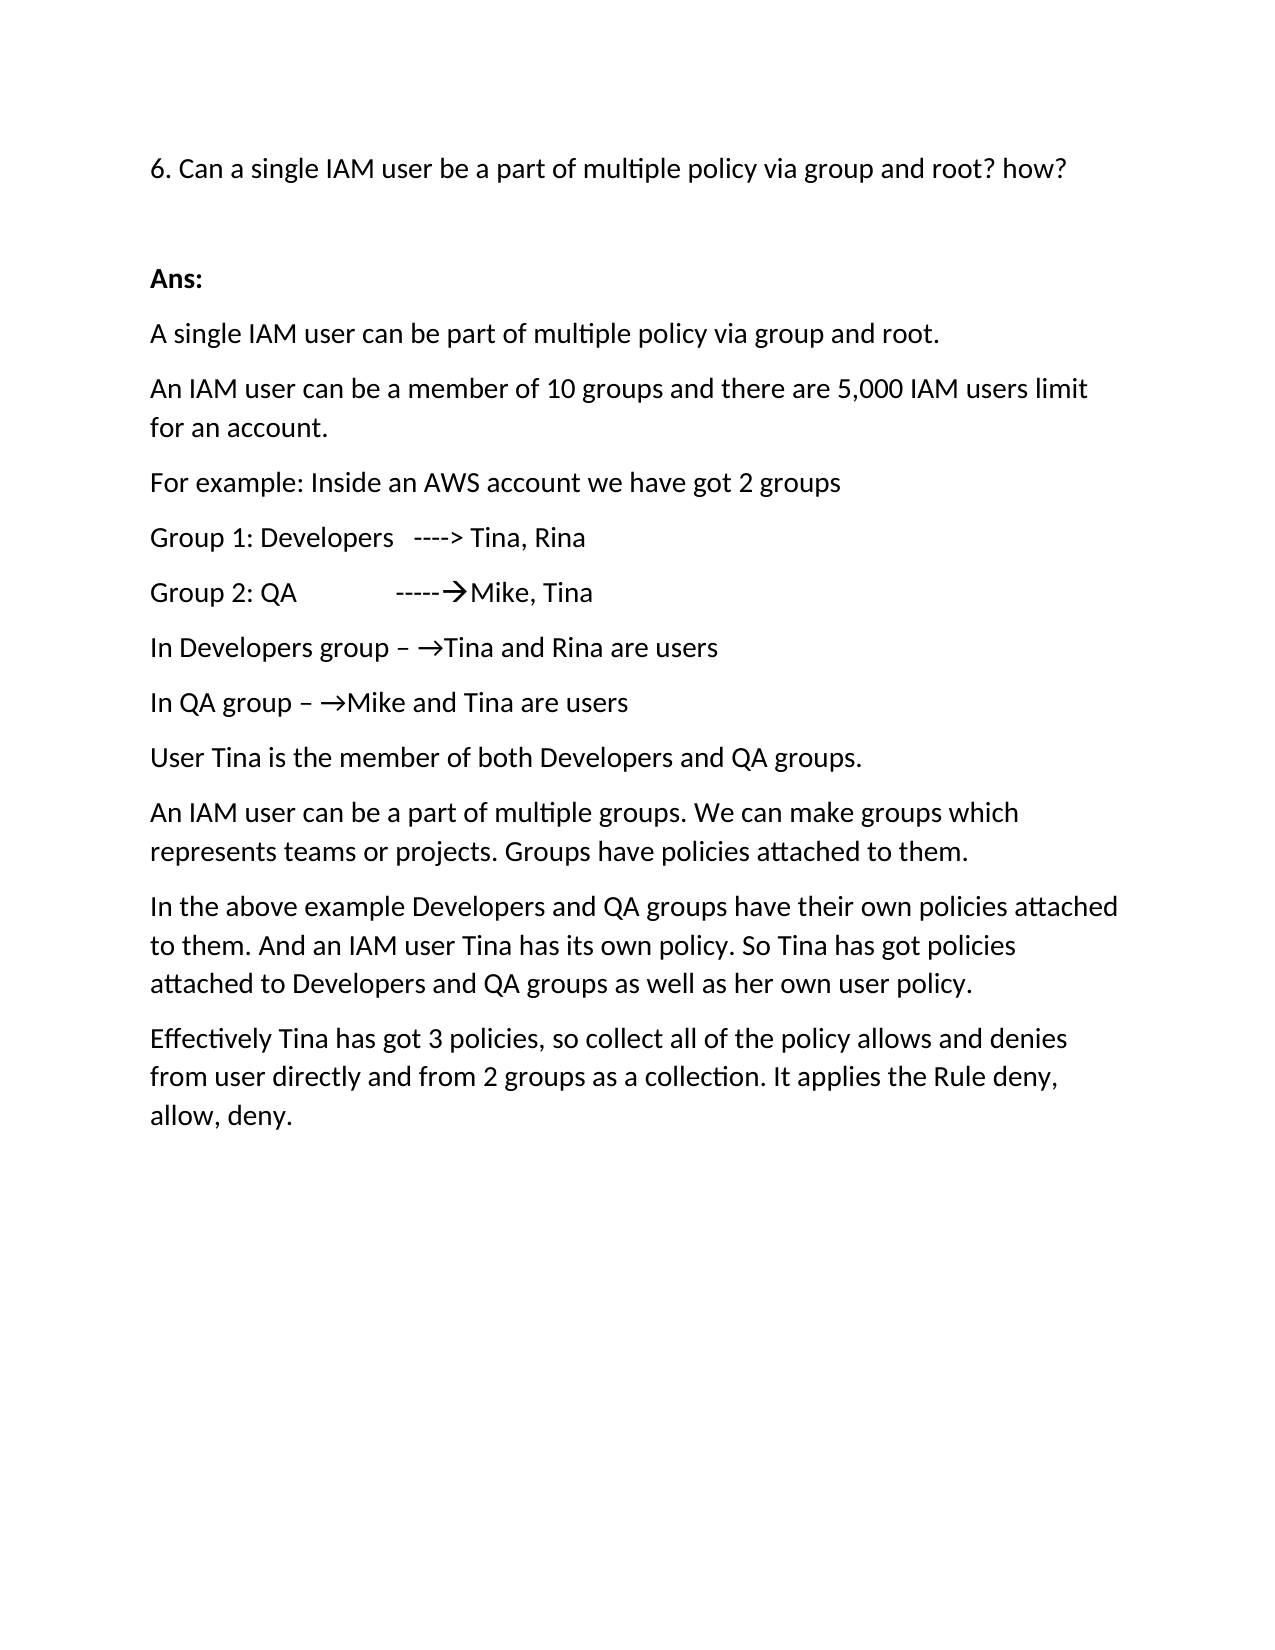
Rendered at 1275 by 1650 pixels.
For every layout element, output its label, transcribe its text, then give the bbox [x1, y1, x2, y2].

text Ans: [150, 260, 1125, 296]
text Group 1: Developers ----> Tina, Rina [150, 519, 1125, 555]
text In QA group – →Mike and Tina are users [150, 684, 1125, 720]
text In the above example Developers and QA groups have their own policies attached to them. And an IAM user Tina has its own policy. So Tina has got policies attached to Developers and QA groups as well as her own user policy. [150, 888, 1125, 1001]
text An IAM user can be a member of 10 groups and there are 5,000 IAM users limit for an account. [150, 370, 1125, 444]
text An IAM user can be a part of multiple groups. We can make groups which represents teams or projects. Groups have policies attached to them. [150, 794, 1125, 869]
text User Tina is the member of both Developers and QA groups. [150, 739, 1125, 775]
text For example: Inside an AWS account we have got 2 groups [150, 464, 1125, 499]
text A single IAM user can be part of multiple policy via group and root. [150, 315, 1125, 351]
text Group 2: QA -----Mike, Tina [150, 574, 1125, 610]
text 6. Can a single IAM user be a part of multiple policy via group and root? how? [150, 150, 1125, 186]
text In Developers group – →Tina and Rina are users [150, 629, 1125, 665]
text Effectively Tina has got 3 policies, so collect all of the policy allows and denies from user directly and from 2 groups as a collection. It applies the Rule deny, allow, deny. [150, 1020, 1125, 1133]
